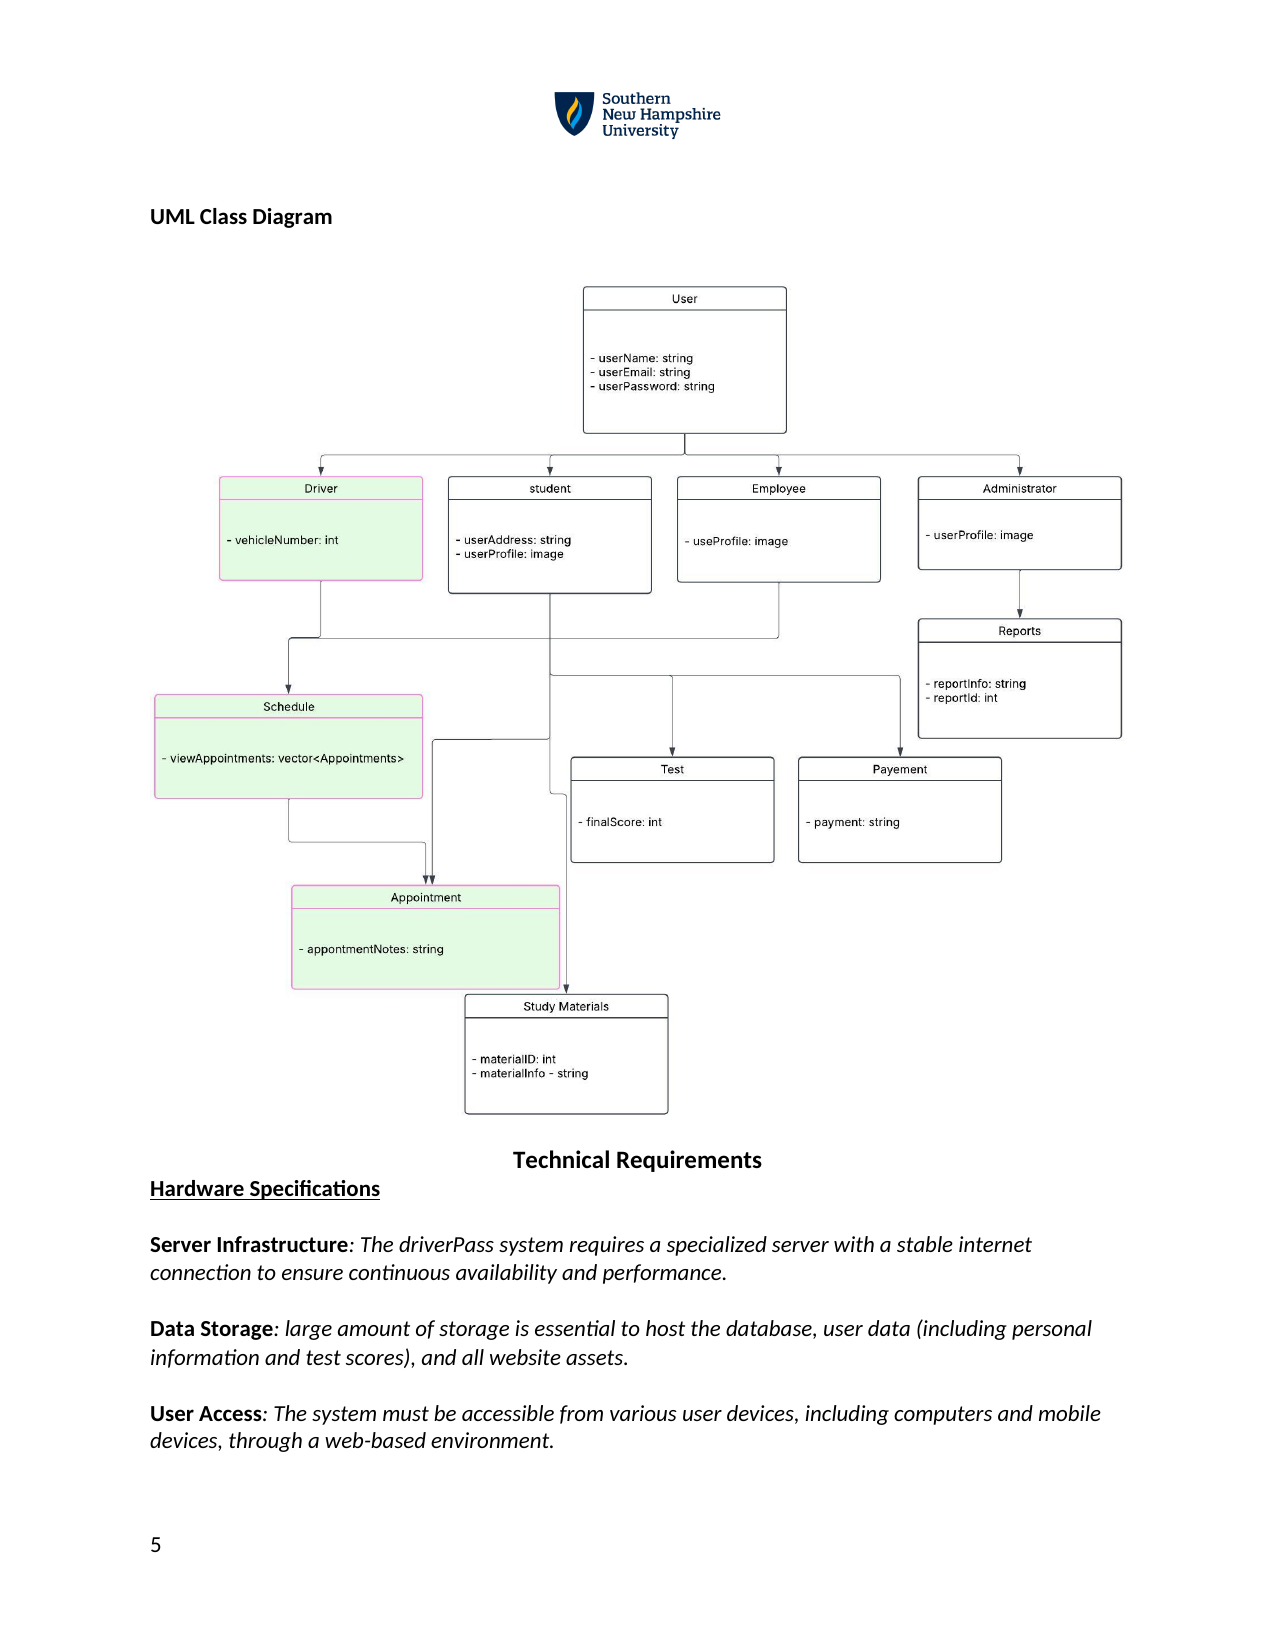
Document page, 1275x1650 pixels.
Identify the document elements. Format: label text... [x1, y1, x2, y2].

subtitle UML Class Diagram [150, 202, 1125, 230]
picture [546, 75, 729, 154]
text Server Infrastructure: The driverPass system requires a specialized server with a stable internet connection to ensure continuous availability and performance. [150, 1231, 1125, 1287]
text User Access: The system must be accessible from various user devices, including computers and mobile devices, through a web-based environment. [150, 1399, 1125, 1455]
picture [150, 276, 1125, 1119]
text Data Storage: large amount of storage is essential to host the database, user data (including personal information and test scores), and all website assets. [150, 1314, 1125, 1371]
subtitle Technical Requirements [150, 1144, 1125, 1174]
text Hardware Specifications [150, 1174, 1125, 1202]
